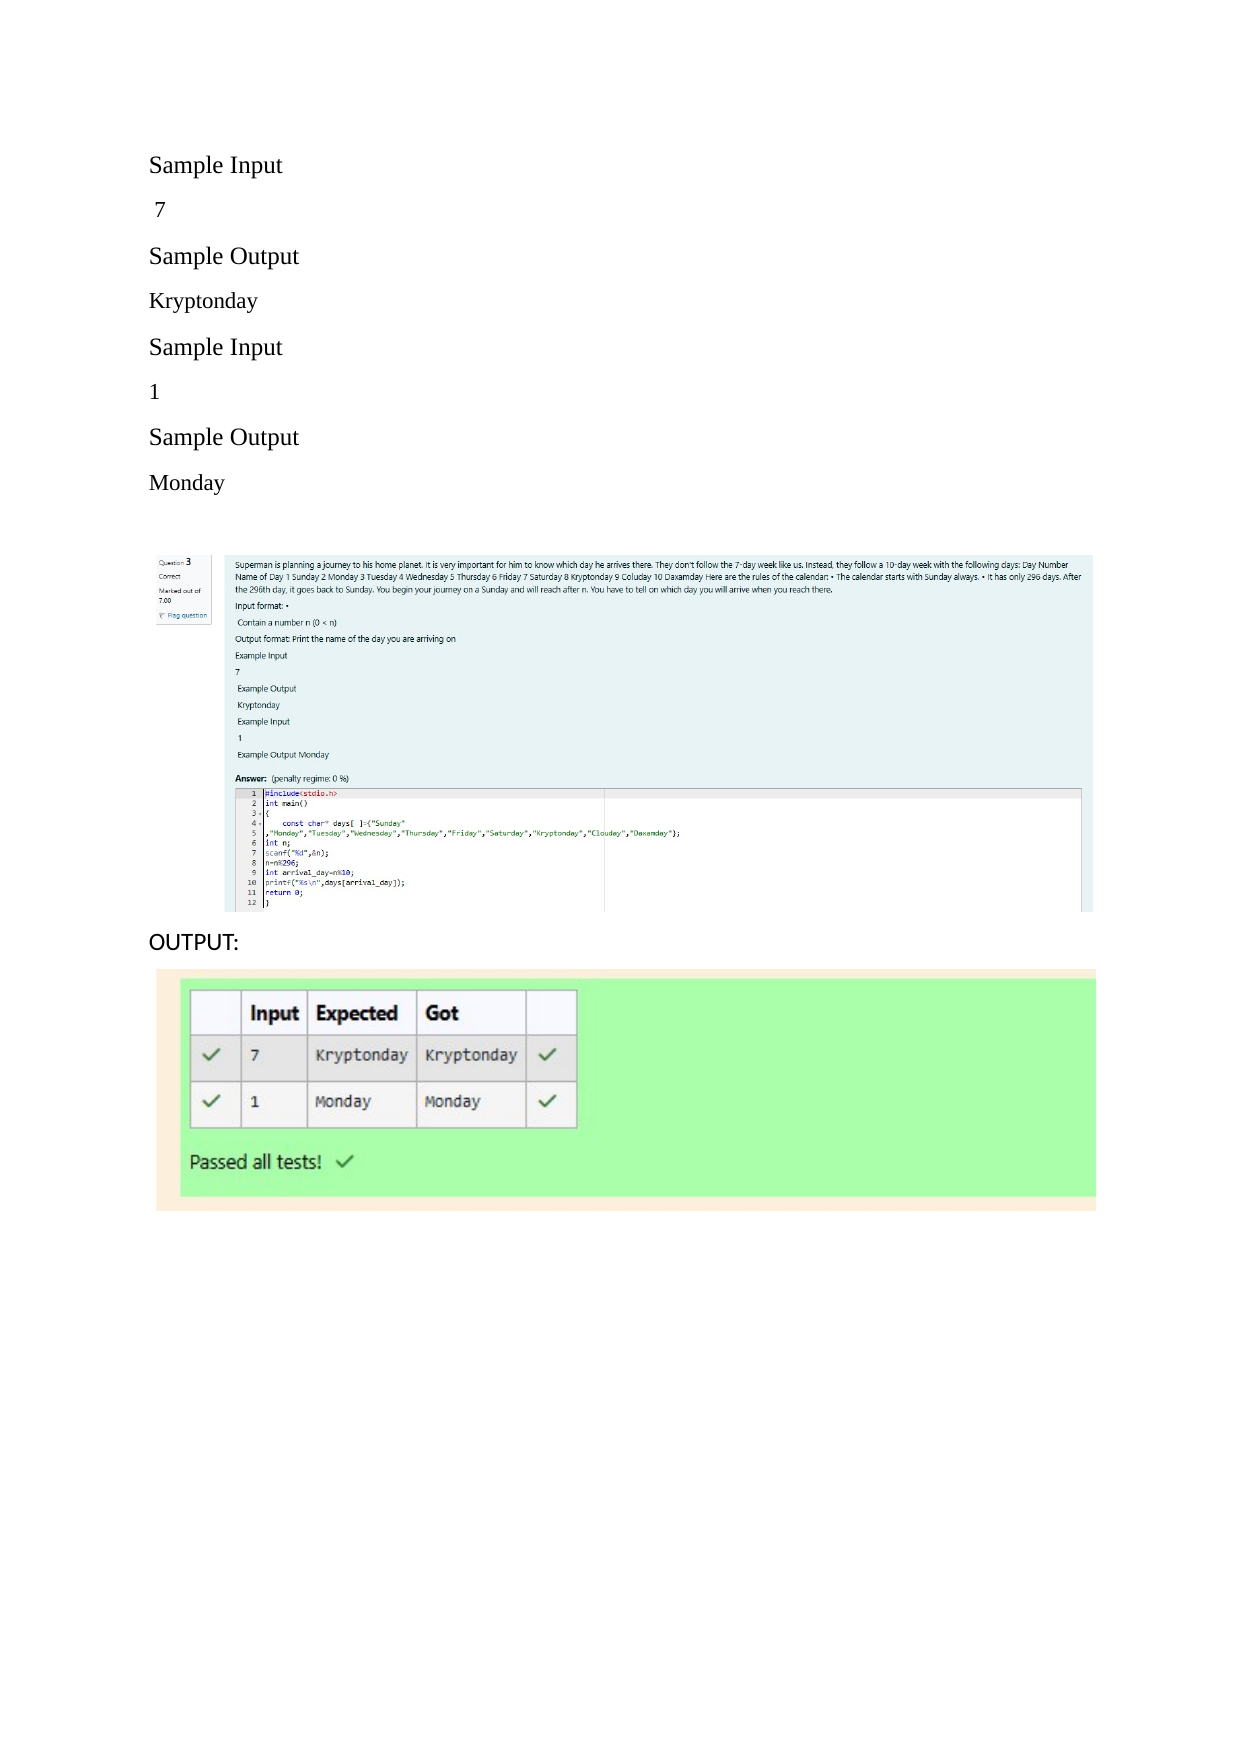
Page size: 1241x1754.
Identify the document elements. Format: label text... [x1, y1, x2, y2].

text Kryptonday [148, 287, 1097, 313]
text Sample Input [148, 332, 1166, 360]
text Sample Input [148, 150, 1166, 179]
text 1 [148, 378, 1097, 404]
text Sample Output [148, 422, 1166, 451]
text 7 [148, 196, 1097, 222]
picture [156, 555, 1097, 912]
text Monday [148, 469, 1097, 495]
text OUTPUT: [148, 926, 1166, 957]
picture [156, 969, 1097, 1211]
text Sample Output [148, 241, 1166, 269]
